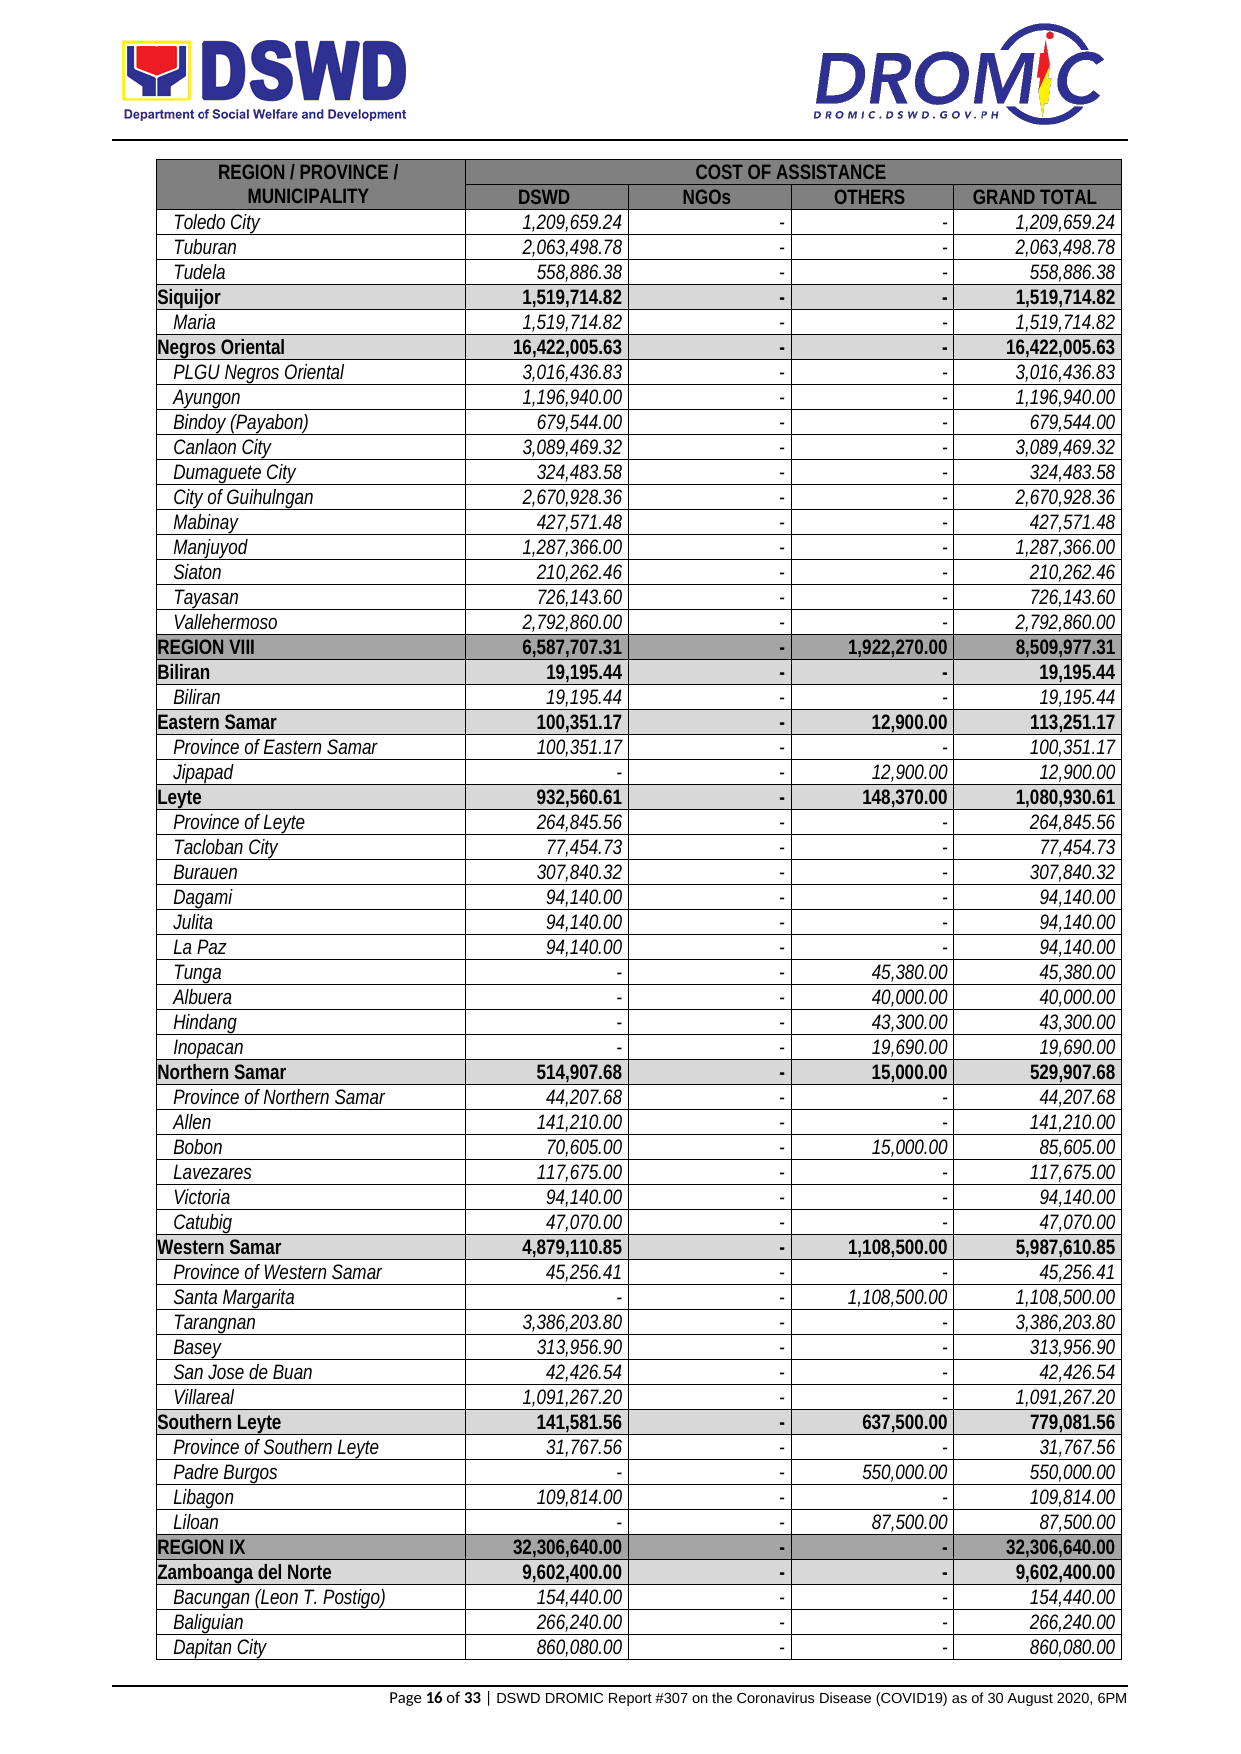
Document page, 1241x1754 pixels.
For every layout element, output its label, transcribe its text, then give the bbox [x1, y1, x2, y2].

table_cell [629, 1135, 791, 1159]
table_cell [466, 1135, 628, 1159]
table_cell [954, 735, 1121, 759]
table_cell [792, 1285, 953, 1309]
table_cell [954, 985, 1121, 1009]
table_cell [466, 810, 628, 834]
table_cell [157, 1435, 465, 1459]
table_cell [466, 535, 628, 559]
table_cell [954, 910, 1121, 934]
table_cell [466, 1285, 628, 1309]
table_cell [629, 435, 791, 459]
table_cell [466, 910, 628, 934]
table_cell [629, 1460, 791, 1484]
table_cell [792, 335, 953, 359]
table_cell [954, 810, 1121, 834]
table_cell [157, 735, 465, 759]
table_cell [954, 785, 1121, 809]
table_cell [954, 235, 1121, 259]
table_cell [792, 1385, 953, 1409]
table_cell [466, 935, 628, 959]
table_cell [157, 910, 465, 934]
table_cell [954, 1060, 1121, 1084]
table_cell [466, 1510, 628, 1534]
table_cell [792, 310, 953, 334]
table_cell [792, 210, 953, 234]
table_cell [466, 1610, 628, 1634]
table_cell OTHERS [792, 185, 953, 209]
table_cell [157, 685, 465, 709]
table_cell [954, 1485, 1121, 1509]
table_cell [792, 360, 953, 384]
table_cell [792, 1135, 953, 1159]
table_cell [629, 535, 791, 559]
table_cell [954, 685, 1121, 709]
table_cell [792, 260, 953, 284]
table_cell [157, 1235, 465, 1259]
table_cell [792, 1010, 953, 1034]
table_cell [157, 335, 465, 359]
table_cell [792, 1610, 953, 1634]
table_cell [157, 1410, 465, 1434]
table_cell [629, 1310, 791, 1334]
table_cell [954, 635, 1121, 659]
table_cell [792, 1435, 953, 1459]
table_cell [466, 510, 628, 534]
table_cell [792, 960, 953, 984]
picture [112, 37, 416, 125]
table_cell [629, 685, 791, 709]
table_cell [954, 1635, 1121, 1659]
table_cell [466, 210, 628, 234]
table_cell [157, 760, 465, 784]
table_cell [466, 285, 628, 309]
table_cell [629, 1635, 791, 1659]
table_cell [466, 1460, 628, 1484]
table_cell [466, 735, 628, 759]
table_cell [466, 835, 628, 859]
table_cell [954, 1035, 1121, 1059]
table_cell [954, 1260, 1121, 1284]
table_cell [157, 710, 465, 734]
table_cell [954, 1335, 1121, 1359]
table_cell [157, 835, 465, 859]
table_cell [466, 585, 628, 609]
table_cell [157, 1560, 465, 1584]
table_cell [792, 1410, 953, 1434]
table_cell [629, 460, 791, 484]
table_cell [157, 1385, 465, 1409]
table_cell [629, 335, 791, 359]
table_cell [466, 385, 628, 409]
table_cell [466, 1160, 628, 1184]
table_header REGION / PROVINCE / MUNICIPALITY [157, 160, 465, 209]
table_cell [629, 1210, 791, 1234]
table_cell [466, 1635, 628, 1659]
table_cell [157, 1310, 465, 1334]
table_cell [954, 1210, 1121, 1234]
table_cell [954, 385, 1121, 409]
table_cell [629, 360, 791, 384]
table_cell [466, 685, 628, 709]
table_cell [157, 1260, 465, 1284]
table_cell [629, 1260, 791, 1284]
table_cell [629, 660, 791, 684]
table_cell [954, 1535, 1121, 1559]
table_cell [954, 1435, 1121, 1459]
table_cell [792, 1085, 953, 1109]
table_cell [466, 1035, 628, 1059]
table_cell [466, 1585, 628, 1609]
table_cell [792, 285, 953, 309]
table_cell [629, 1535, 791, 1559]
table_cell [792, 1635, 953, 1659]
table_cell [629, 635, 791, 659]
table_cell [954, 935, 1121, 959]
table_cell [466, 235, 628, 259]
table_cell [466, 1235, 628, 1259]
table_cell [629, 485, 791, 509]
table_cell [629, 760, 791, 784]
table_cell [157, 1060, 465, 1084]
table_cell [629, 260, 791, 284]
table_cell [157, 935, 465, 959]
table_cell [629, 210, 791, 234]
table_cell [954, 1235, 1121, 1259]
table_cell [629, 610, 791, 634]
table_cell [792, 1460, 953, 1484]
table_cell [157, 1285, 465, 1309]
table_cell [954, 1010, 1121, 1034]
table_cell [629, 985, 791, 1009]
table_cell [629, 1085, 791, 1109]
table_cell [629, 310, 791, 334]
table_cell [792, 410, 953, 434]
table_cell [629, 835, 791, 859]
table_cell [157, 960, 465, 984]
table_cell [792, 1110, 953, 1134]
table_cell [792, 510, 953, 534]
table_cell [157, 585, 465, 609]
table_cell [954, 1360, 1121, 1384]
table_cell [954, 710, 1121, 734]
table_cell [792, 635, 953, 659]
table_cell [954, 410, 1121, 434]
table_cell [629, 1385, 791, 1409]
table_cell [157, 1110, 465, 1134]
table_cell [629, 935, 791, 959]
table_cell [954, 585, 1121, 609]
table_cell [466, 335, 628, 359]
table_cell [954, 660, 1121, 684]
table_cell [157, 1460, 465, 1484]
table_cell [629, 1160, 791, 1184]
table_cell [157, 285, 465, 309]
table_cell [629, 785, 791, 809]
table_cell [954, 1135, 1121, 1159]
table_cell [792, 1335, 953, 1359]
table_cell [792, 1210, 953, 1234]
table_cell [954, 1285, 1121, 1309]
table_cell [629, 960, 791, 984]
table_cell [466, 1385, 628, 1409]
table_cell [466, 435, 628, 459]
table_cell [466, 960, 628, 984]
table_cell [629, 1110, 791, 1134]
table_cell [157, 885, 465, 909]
table_header COST OF ASSISTANCE [466, 160, 1121, 184]
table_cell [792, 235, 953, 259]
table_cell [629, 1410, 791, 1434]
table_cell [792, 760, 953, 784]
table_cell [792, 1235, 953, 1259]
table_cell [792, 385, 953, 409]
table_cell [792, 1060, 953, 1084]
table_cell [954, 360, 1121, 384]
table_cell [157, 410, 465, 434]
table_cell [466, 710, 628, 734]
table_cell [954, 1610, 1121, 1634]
table_cell NGOs [629, 185, 791, 209]
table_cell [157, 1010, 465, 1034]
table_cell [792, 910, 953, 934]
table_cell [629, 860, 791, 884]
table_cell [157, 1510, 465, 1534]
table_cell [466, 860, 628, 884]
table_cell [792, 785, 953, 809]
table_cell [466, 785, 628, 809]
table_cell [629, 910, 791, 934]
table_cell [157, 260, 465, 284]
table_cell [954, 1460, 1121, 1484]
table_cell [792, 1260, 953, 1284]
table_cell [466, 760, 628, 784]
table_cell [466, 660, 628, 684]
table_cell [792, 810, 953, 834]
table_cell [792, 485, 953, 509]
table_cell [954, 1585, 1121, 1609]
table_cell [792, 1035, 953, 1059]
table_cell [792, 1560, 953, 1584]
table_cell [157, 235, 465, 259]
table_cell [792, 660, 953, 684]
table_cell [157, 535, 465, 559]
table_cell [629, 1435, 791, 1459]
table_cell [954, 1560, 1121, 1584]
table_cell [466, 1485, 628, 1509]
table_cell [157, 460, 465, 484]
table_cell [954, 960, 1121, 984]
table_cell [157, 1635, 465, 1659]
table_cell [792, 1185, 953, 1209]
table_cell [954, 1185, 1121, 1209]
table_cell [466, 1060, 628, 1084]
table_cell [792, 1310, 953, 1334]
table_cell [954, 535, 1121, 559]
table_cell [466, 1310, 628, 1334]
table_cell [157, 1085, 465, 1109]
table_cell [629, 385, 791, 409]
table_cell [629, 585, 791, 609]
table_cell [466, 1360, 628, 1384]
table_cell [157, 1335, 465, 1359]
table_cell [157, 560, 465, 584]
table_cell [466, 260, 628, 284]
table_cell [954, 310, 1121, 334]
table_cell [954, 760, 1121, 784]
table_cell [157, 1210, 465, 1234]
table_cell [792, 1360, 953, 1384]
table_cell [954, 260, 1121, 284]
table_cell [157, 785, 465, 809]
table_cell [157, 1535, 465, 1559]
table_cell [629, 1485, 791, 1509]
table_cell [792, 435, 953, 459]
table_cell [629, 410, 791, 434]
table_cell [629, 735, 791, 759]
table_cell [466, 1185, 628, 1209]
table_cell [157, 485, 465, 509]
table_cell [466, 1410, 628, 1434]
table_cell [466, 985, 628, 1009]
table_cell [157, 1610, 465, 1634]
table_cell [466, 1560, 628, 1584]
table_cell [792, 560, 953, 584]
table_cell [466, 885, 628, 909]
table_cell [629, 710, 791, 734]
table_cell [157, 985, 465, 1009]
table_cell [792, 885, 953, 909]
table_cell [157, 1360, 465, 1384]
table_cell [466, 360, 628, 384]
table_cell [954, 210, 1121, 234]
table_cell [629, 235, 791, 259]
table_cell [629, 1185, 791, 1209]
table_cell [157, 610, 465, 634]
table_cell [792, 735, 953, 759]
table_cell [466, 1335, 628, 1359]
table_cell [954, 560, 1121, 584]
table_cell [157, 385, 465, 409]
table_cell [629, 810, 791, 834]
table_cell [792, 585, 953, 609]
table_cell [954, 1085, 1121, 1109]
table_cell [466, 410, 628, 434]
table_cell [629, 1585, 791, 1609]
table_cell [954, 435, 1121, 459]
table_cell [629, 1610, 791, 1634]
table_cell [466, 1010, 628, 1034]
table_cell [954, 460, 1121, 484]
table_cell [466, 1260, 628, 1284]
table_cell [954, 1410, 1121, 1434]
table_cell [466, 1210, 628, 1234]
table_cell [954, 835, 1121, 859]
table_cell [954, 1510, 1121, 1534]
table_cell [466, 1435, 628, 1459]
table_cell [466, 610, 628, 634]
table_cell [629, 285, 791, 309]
table_cell GRAND TOTAL [954, 185, 1121, 209]
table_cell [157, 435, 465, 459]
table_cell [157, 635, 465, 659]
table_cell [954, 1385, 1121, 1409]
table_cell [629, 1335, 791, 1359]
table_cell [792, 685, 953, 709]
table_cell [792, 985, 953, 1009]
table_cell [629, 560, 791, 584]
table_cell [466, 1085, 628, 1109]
table_cell DSWD [466, 185, 628, 209]
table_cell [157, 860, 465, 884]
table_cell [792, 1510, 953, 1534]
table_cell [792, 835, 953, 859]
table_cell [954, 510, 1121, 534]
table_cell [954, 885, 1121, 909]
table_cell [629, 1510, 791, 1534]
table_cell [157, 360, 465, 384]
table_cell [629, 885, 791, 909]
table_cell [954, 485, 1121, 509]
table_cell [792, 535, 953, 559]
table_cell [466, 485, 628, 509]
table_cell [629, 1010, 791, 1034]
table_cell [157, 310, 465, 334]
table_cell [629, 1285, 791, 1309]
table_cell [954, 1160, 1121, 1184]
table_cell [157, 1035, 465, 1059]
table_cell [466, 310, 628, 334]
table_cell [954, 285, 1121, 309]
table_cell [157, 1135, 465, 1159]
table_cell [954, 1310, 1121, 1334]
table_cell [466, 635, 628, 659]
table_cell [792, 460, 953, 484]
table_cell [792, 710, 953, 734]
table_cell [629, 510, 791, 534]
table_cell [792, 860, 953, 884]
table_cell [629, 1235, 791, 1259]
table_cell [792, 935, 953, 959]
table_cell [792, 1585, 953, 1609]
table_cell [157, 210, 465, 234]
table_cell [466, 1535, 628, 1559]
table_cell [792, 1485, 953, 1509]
picture [781, 23, 1133, 125]
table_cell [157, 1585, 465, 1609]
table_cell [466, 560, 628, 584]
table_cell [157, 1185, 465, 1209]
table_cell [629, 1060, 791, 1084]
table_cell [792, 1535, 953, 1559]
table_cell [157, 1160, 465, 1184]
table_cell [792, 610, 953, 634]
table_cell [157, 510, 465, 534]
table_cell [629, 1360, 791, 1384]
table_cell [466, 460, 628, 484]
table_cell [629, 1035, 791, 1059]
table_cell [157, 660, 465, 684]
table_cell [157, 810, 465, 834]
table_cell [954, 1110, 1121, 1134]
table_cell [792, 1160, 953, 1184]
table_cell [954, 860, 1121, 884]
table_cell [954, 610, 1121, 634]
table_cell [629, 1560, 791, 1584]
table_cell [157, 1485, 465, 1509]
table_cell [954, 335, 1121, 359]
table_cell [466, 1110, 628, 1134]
